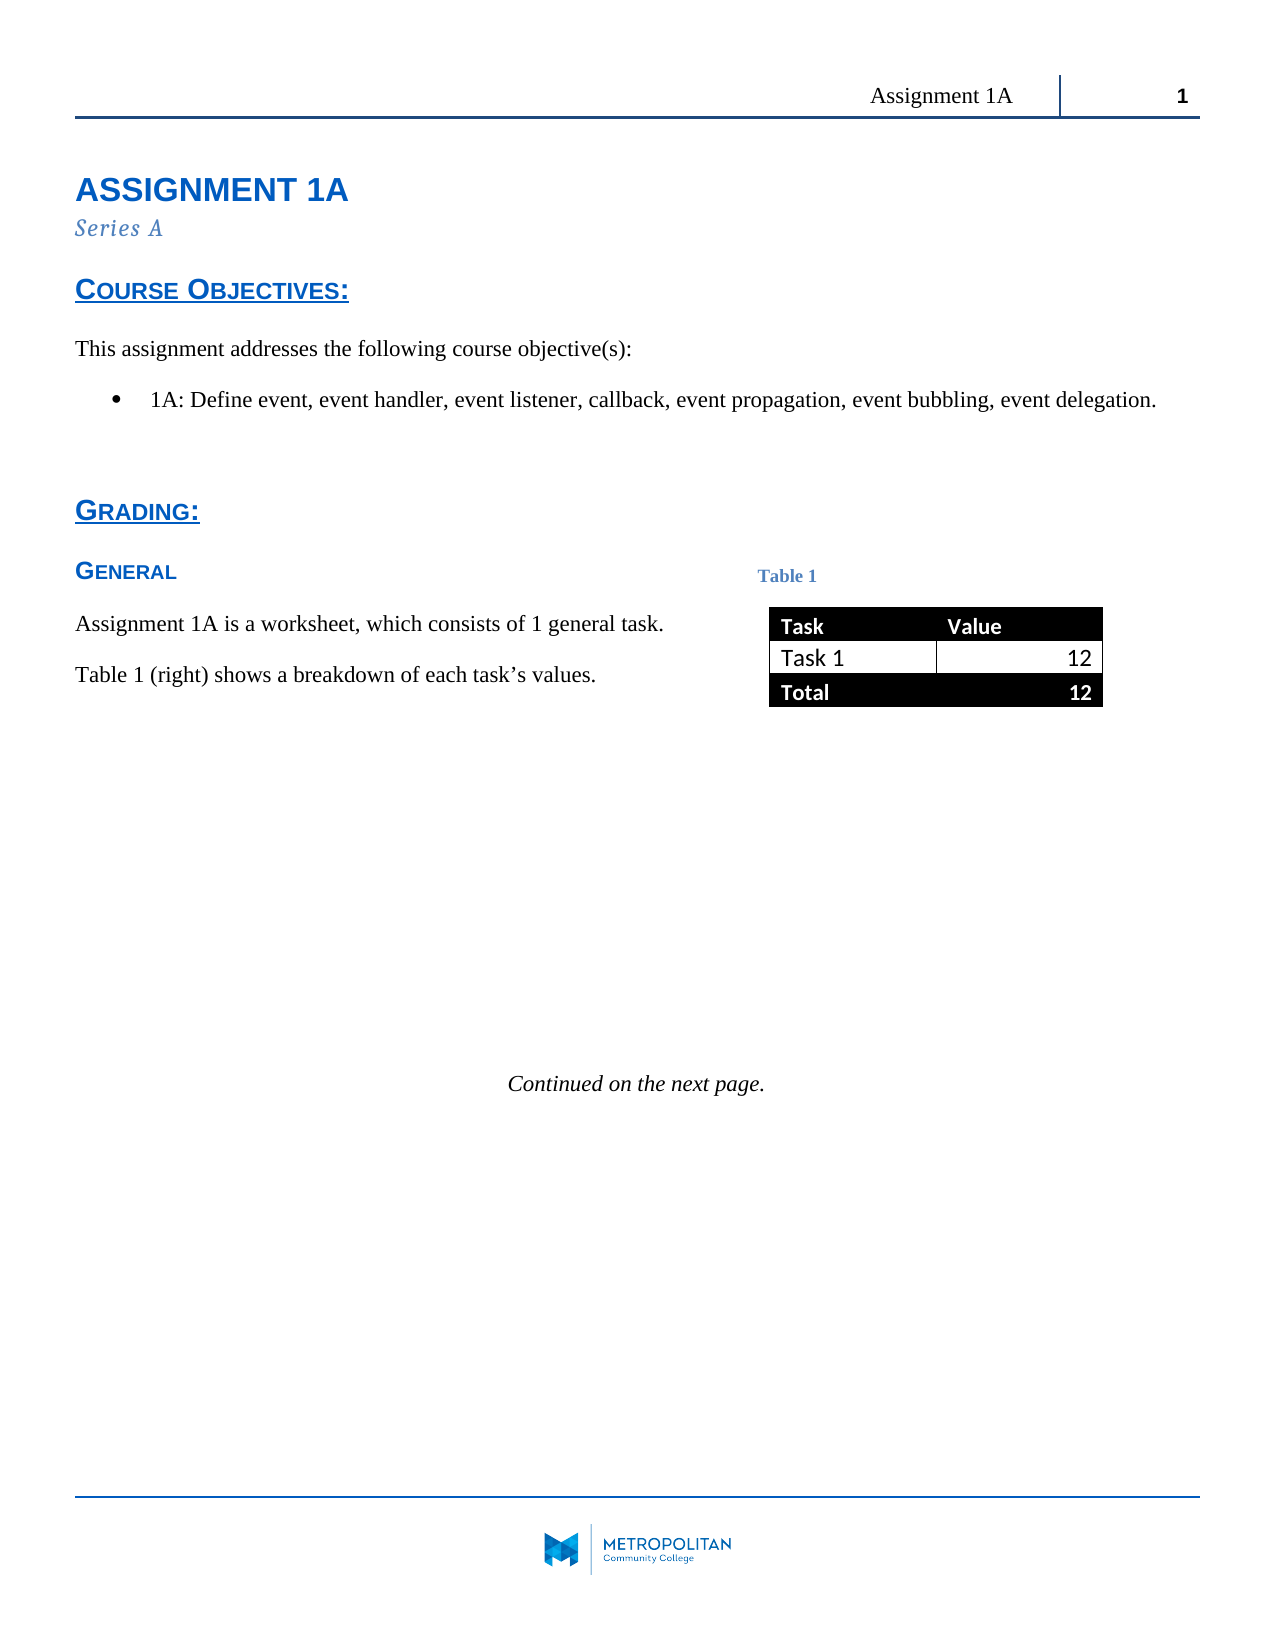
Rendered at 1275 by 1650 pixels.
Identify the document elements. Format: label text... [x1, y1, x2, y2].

text This assignment addresses the following course objective(s): [75, 336, 1200, 362]
text Table 1 (right) shows a breakdown of each task’s values. [75, 661, 742, 688]
subtitle General [75, 556, 1200, 585]
subtitle Series A [75, 214, 1200, 243]
subtitle Course Objectives: [75, 272, 1200, 306]
subtitle Grading: [75, 493, 1200, 526]
text Assignment 1A is a worksheet, which consists of 1 general task. [75, 610, 742, 637]
list 1A: Define event, event handler, event listener, callback, event propagation, event bubbling, event delegation. [112, 387, 1200, 413]
text Continued on the next page. [75, 1069, 1200, 1096]
picture [544, 1524, 731, 1575]
